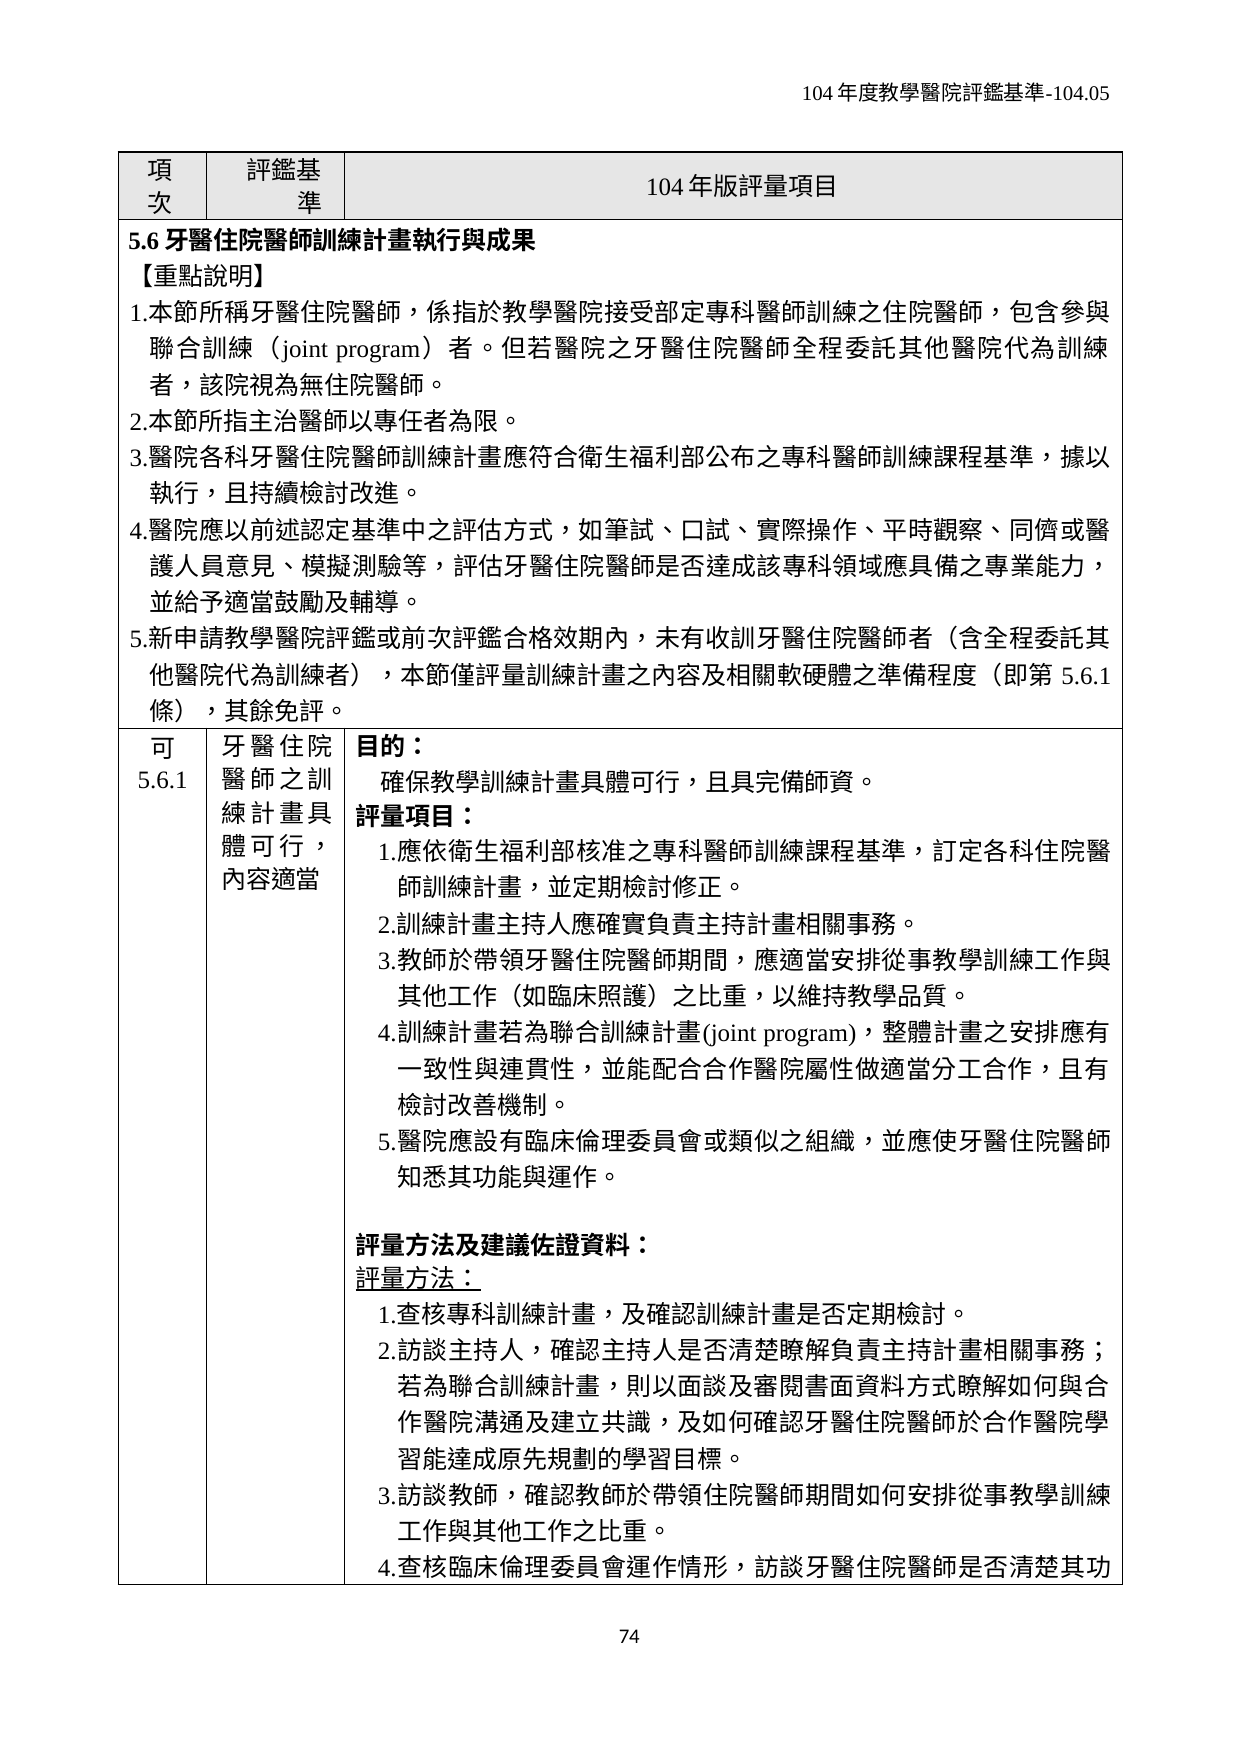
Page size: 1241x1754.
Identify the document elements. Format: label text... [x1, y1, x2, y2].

table_cell 可 5.6.1 [119, 729, 206, 1584]
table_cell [345, 729, 1122, 1584]
table_header 項次 [119, 153, 206, 219]
table_header 評鑑基準 [207, 153, 344, 219]
table_cell 5.6牙醫住院醫師訓練計畫執行與成果 【重點說明】 1.本節所稱牙醫住院醫師，係指於教學醫院接受部定專科醫師訓練之住院醫師，包含參與聯合訓練（joint program）者。但若醫院之牙醫住院醫師全程委託其他醫院代為訓練者，該院視為無住院醫師。 2.本節所指主治醫師以專任者為限。 3.醫院各科牙醫住院醫師訓練計畫應符合衛生福利部公布之專科醫師訓練課程基準，據以執行，且持續檢討改進。 4.醫院應以前述認定基準中之評估方式，如筆試、口試、實際操作、平時觀察、同儕或醫護人員意見、模擬測驗等，評估牙醫住院醫師是否達成該專科領域應具備之專業能力，並給予適當鼓勵及輔導。 5.新申請教學醫院評鑑或前次評鑑合格效期內，未有收訓牙醫住院醫師者（含全程委託其他醫院代為訓練者），本節僅評量訓練計畫之內容及相關軟硬體之準備程度（即第5.6.1條），其餘免評。 [119, 220, 1122, 728]
table_header 104年版評量項目 [345, 153, 1122, 219]
table_cell 牙醫住院醫師之訓練計畫具體可行，內容適當 [207, 729, 344, 1584]
